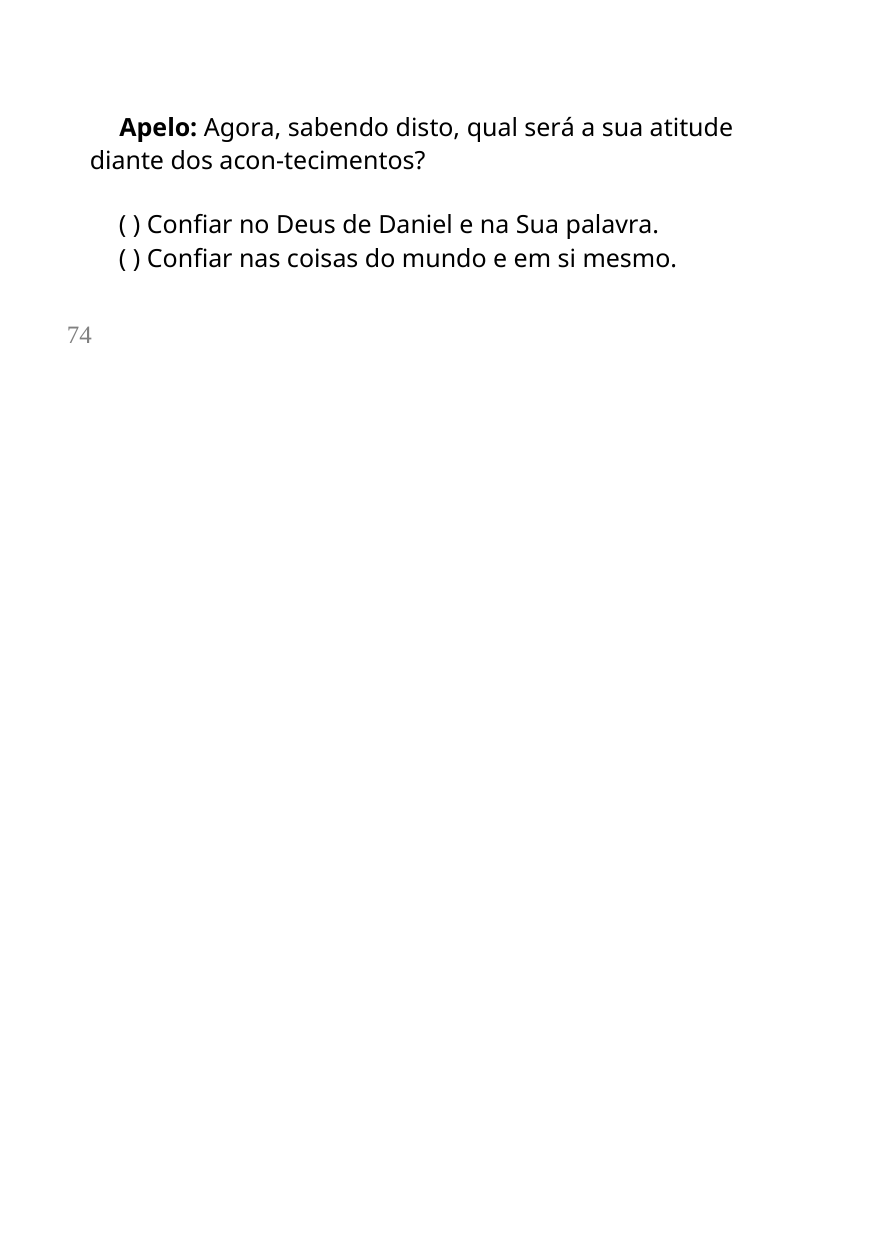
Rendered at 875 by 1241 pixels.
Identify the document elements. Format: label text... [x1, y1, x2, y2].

text 74 [67, 320, 785, 349]
text ( ) Confiar no Deus de Daniel e na Sua palavra. [119, 207, 785, 241]
text Apelo: Agora, sabendo disto, qual será a sua atitude diante dos acon-tecimentos? [89, 110, 785, 176]
text ( ) Confiar nas coisas do mundo e em si mesmo. [119, 241, 785, 275]
